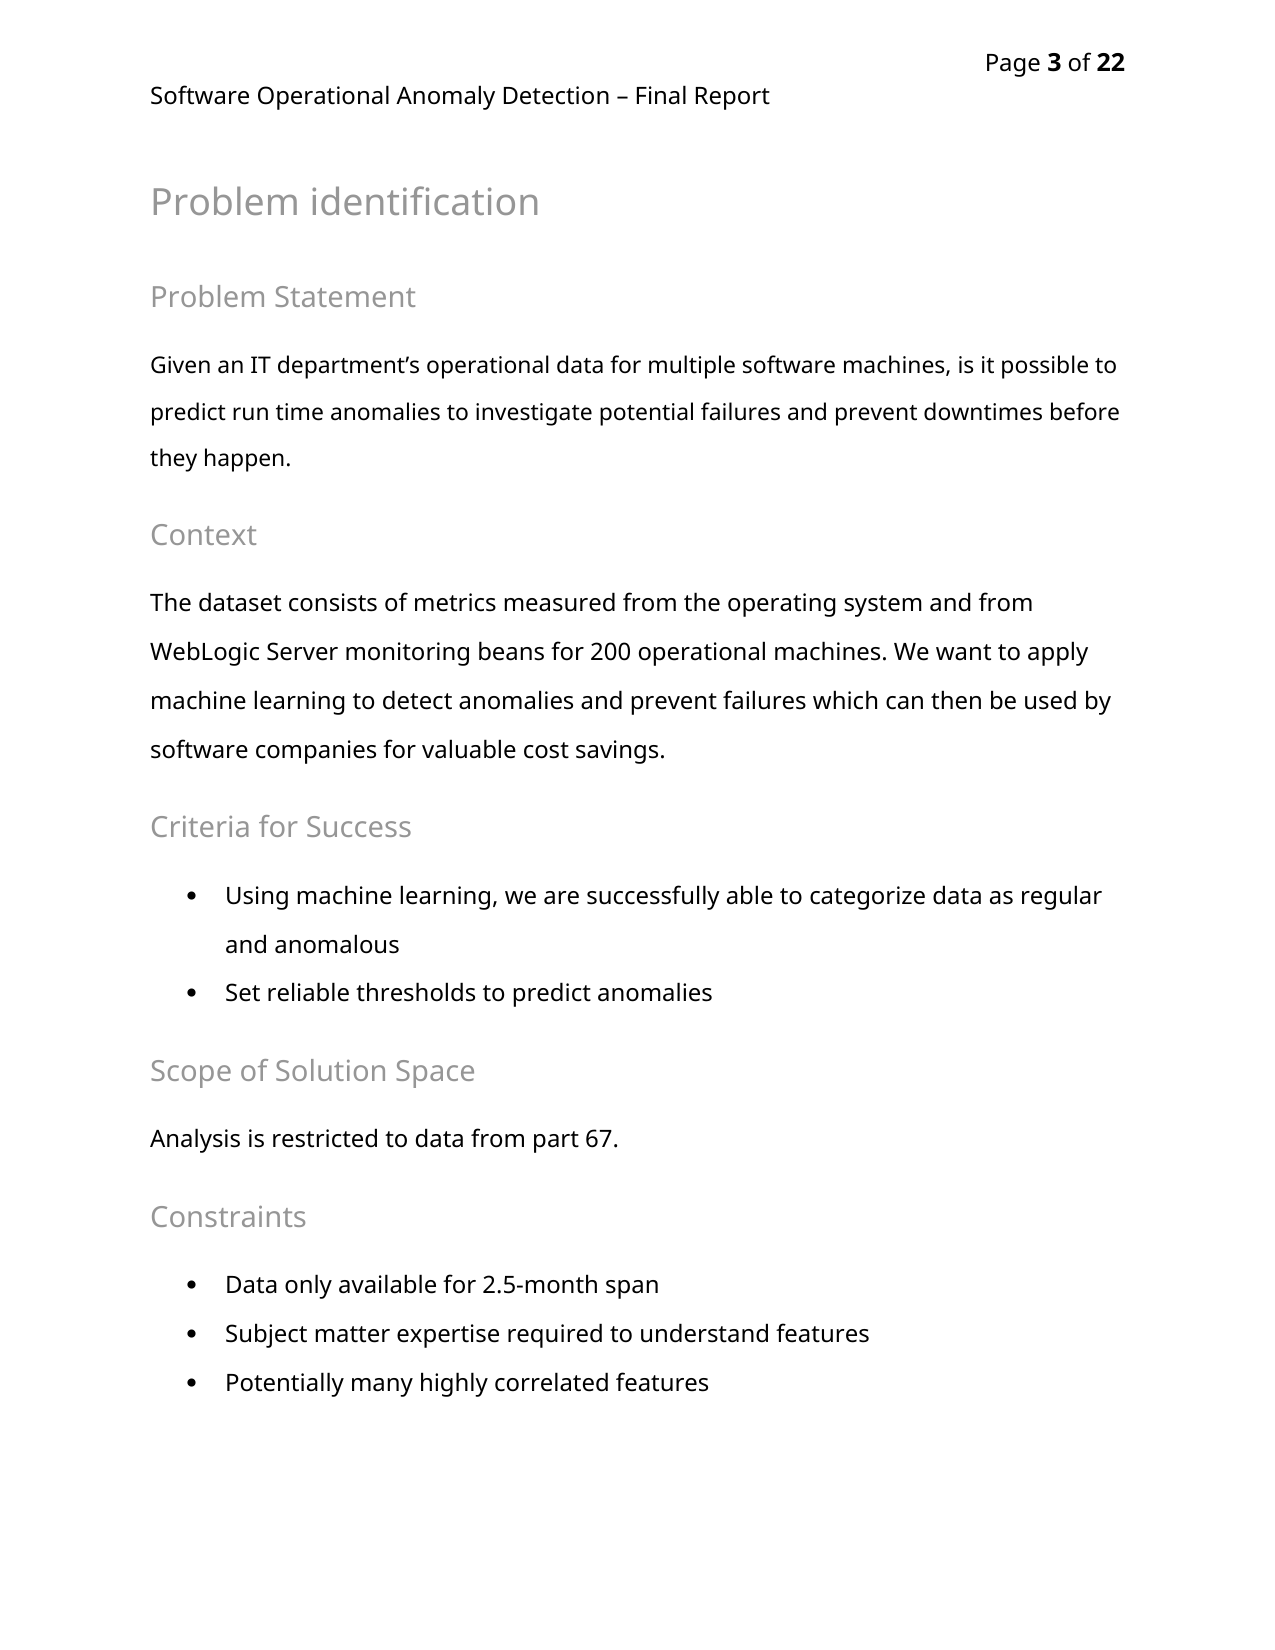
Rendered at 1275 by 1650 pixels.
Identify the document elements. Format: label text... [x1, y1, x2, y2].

list Using machine learning, we are successfully able to categorize data as regular and anomalous [187, 878, 1125, 960]
text The dataset consists of metrics measured from the operating system and from WebLogic Server monitoring beans for 200 operational machines. We want to apply machine learning to detect anomalies and prevent failures which can then be used by software companies for valuable cost savings. [150, 586, 1125, 765]
text Analysis is restricted to data from part 67. [150, 1122, 1125, 1155]
list Subject matter expertise required to understand features [187, 1317, 1125, 1349]
subtitle Context [150, 514, 1125, 554]
text Given an IT department’s operational data for multiple software machines, is it possible to predict run time anomalies to investigate potential failures and prevent downtimes before they happen. [150, 348, 1125, 473]
subtitle Problem identification [150, 175, 1125, 226]
subtitle Constraints [150, 1196, 1125, 1236]
subtitle Problem Statement [150, 277, 1125, 316]
list Set reliable thresholds to predict anomalies [187, 976, 1125, 1009]
subtitle Criteria for Success [150, 807, 1125, 846]
list Potentially many highly correlated features [187, 1366, 1125, 1398]
list Data only available for 2.5-month span [187, 1268, 1125, 1301]
subtitle Scope of Solution Space [150, 1050, 1125, 1090]
